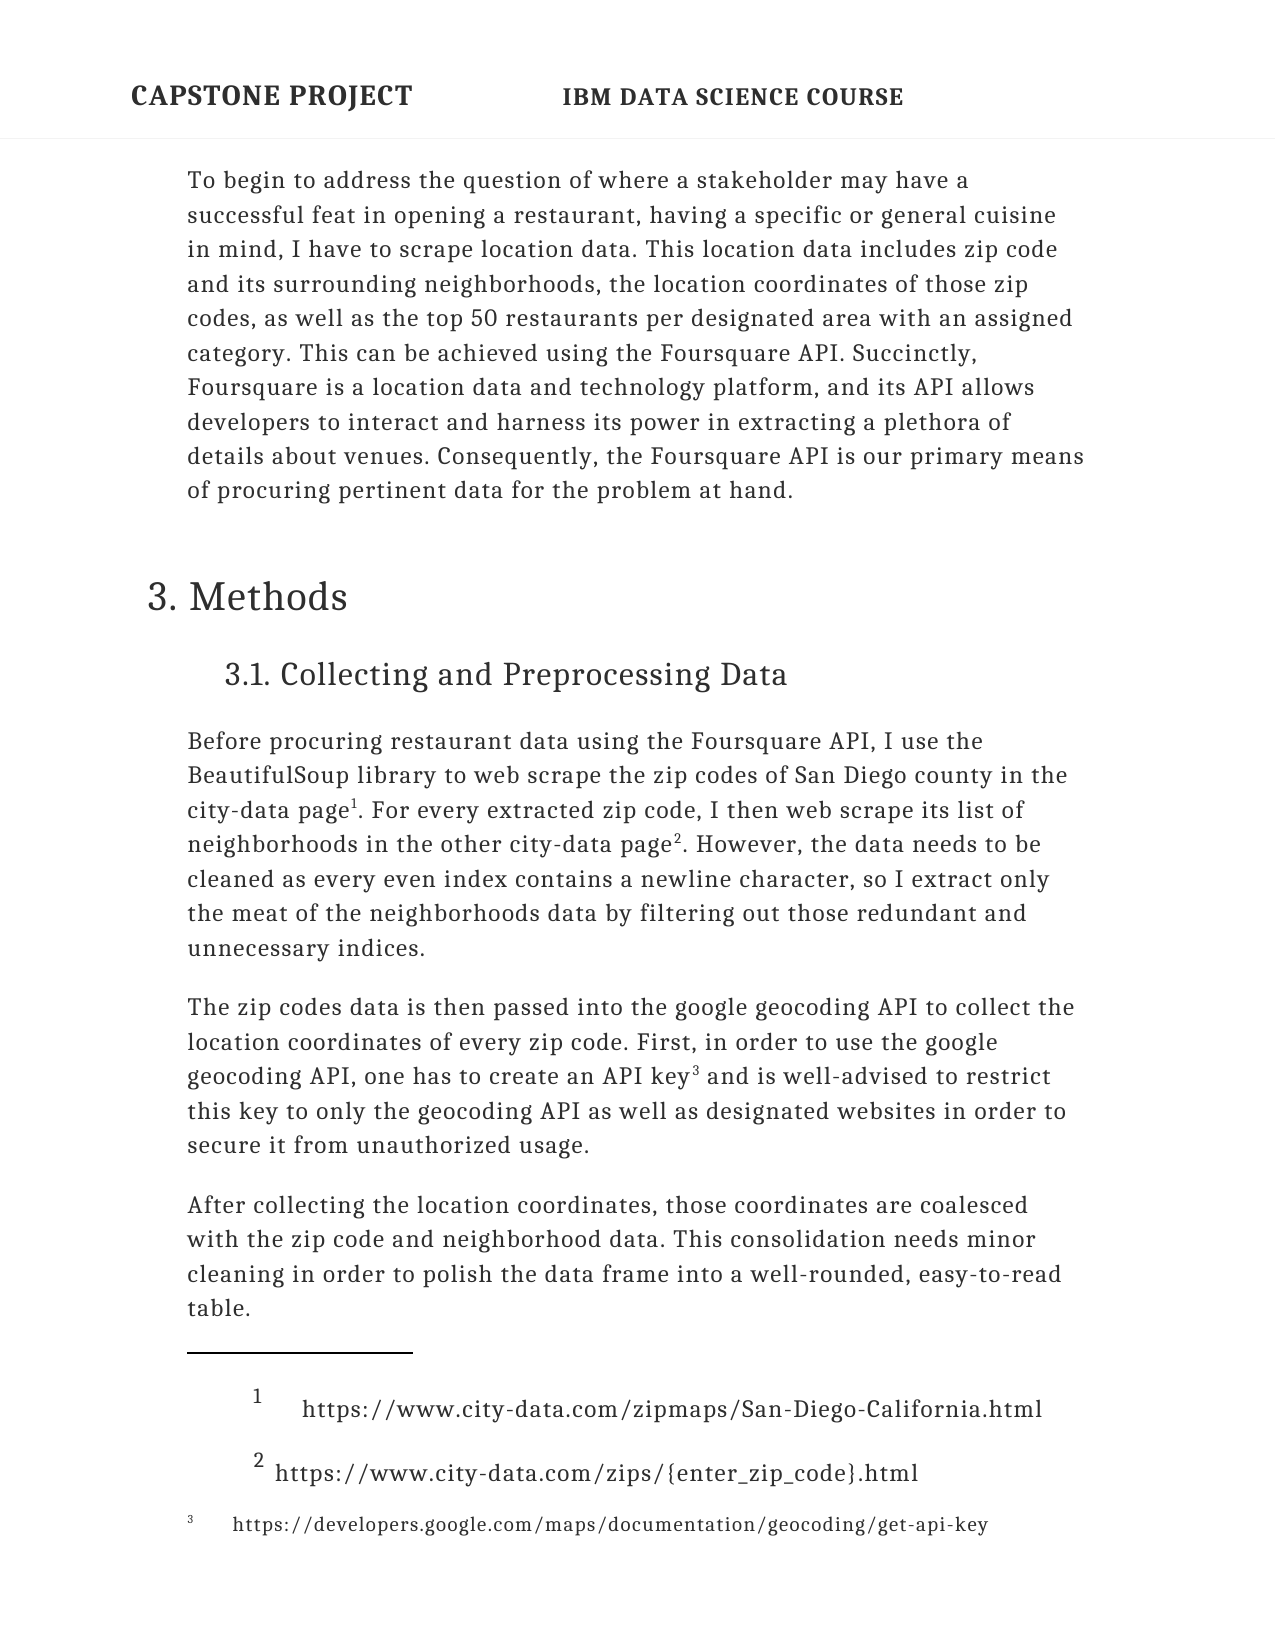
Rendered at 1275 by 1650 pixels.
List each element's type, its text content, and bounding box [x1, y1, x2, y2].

subtitle After collecting the location coordinates, those coordinates are coalesced with the zip code and neighborhood data. This consolidation needs minor cleaning in order to polish the data frame into a well-rounded, easy-to-read table. [187, 1191, 1087, 1323]
subtitle Collecting and Preprocessing Data [225, 656, 1087, 694]
subtitle Before procuring restaurant data using the Foursquare API, I use the BeautifulSoup library to web scrape the zip codes of San Diego county in the city-data page. For every extracted zip code, I then web scrape its list of neighborhoods in the other city-data page. However, the data needs to be cleaned as every even index contains a newline character, so I extract only the meat of the neighborhoods data by filtering out those redundant and unnecessary indices. [187, 727, 1087, 962]
subtitle Methods [187, 573, 1087, 621]
subtitle The zip codes data is then passed into the google geocoding API to collect the location coordinates of every zip code. First, in order to use the google geocoding API, one has to create an API key and is well-advised to restrict this key to only the geocoding API as well as designated websites in order to secure it from unauthorized usage. [187, 993, 1087, 1160]
subtitle To begin to address the question of where a stakeholder may have a successful feat in opening a restaurant, having a specific or general cuisine in mind, I have to scrape location data. This location data includes zip code and its surrounding neighborhoods, the location coordinates of those zip codes, as well as the top 50 restaurants per designated area with an assigned category. This can be achieved using the Foursquare API. Succinctly, Foursquare is a location data and technology platform, and its API allows developers to interact and harness its power in extracting a plethora of details about venues. Consequently, the Foursquare API is our primary means of procuring pertinent data for the problem at hand. [187, 166, 1087, 505]
